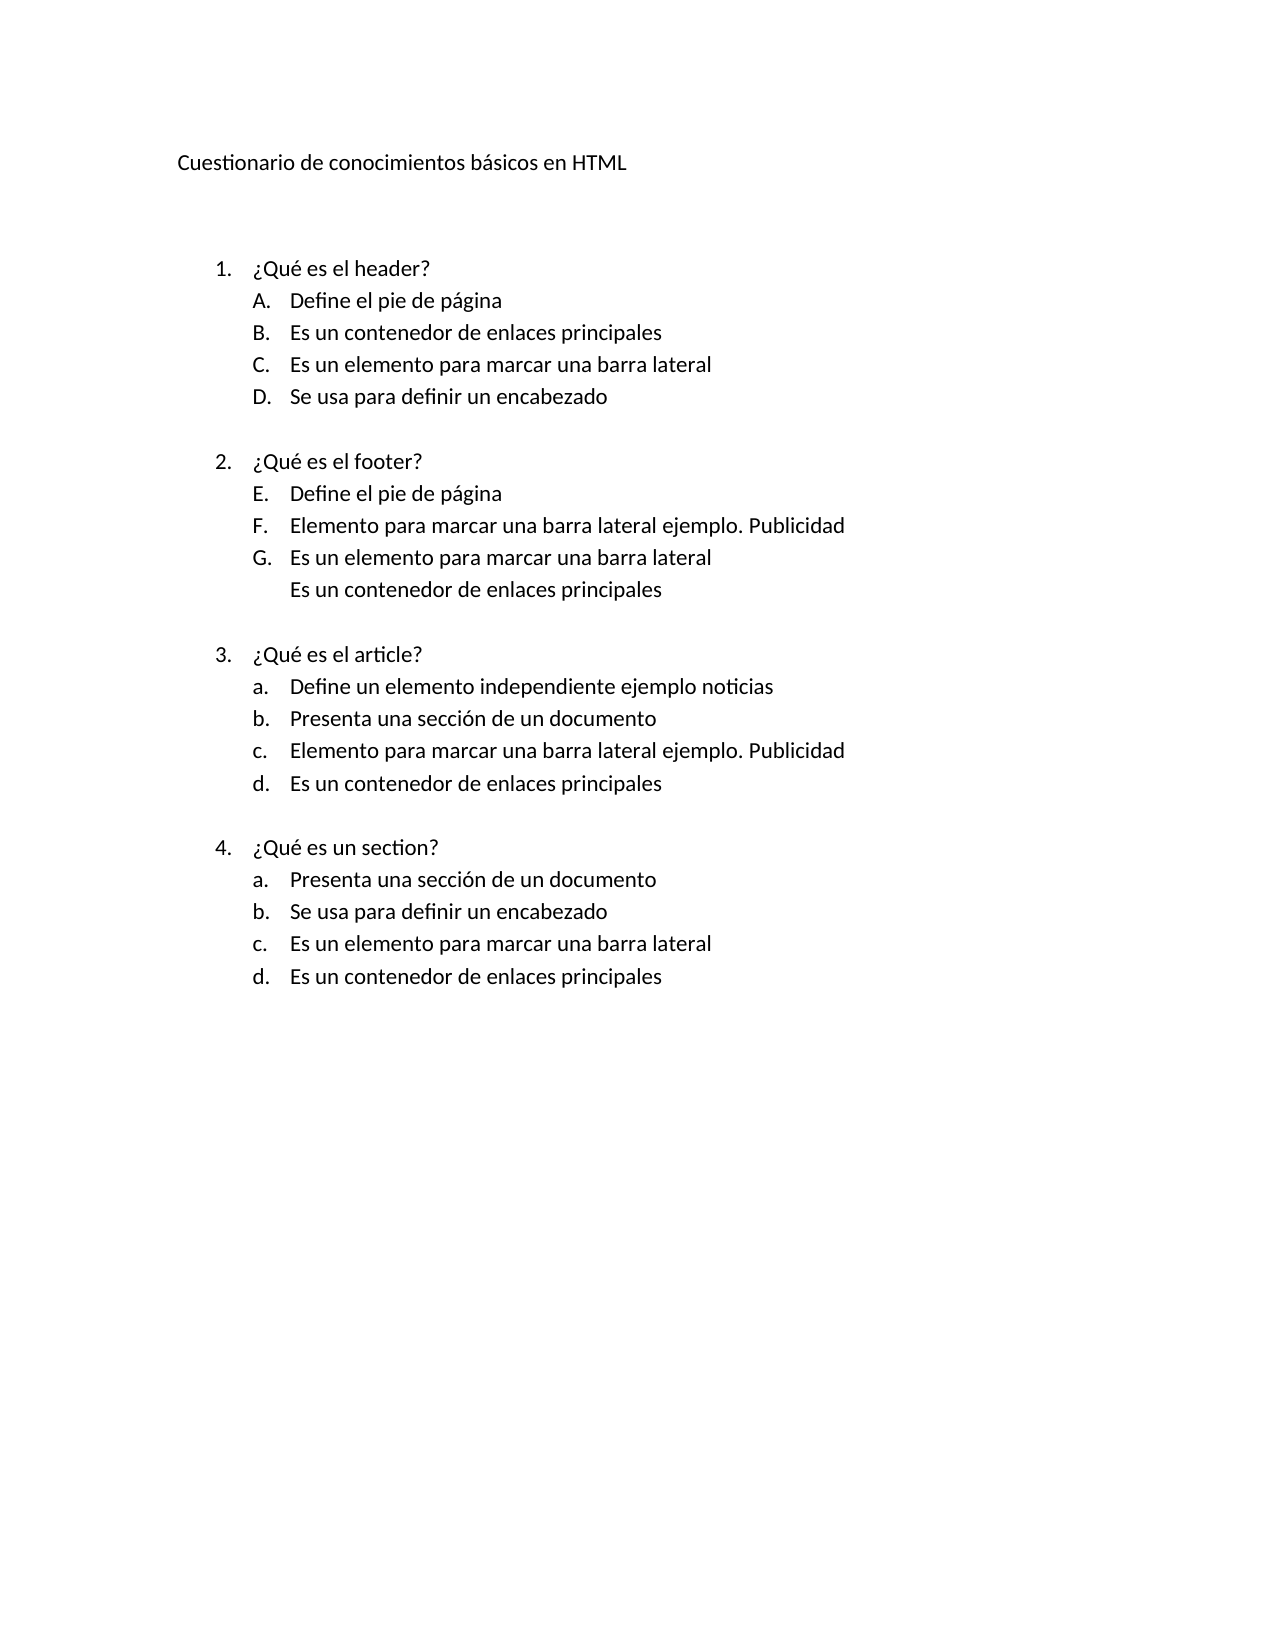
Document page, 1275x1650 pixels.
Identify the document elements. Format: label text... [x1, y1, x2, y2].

list Elemento para marcar una barra lateral ejemplo. Publicidad [252, 511, 1098, 539]
list Elemento para marcar una barra lateral ejemplo. Publicidad [252, 736, 1098, 764]
list Es un contenedor de enlaces principales [252, 962, 1098, 990]
list Define un elemento independiente ejemplo noticias [252, 672, 1098, 700]
list Es un contenedor de enlaces principales [290, 576, 1098, 603]
list ¿Qué es el header? [215, 254, 1098, 282]
list Es un elemento para marcar una barra lateral [252, 543, 1098, 571]
list Presenta una sección de un documento [252, 865, 1098, 893]
list Define el pie de página [252, 286, 1098, 314]
list Se usa para definir un encabezado [252, 382, 1098, 410]
list Define el pie de página [252, 479, 1098, 507]
list ¿Qué es el article? [215, 640, 1098, 668]
text Cuestionario de conocimientos básicos en HTML [177, 148, 1098, 176]
list ¿Qué es un section? [215, 833, 1098, 861]
list ¿Qué es el footer? [215, 447, 1098, 475]
list Es un elemento para marcar una barra lateral [252, 350, 1098, 378]
list Es un elemento para marcar una barra lateral [252, 929, 1098, 958]
list Presenta una sección de un documento [252, 704, 1098, 732]
list Es un contenedor de enlaces principales [252, 318, 1098, 346]
list Es un contenedor de enlaces principales [252, 769, 1098, 797]
list Se usa para definir un encabezado [252, 897, 1098, 925]
